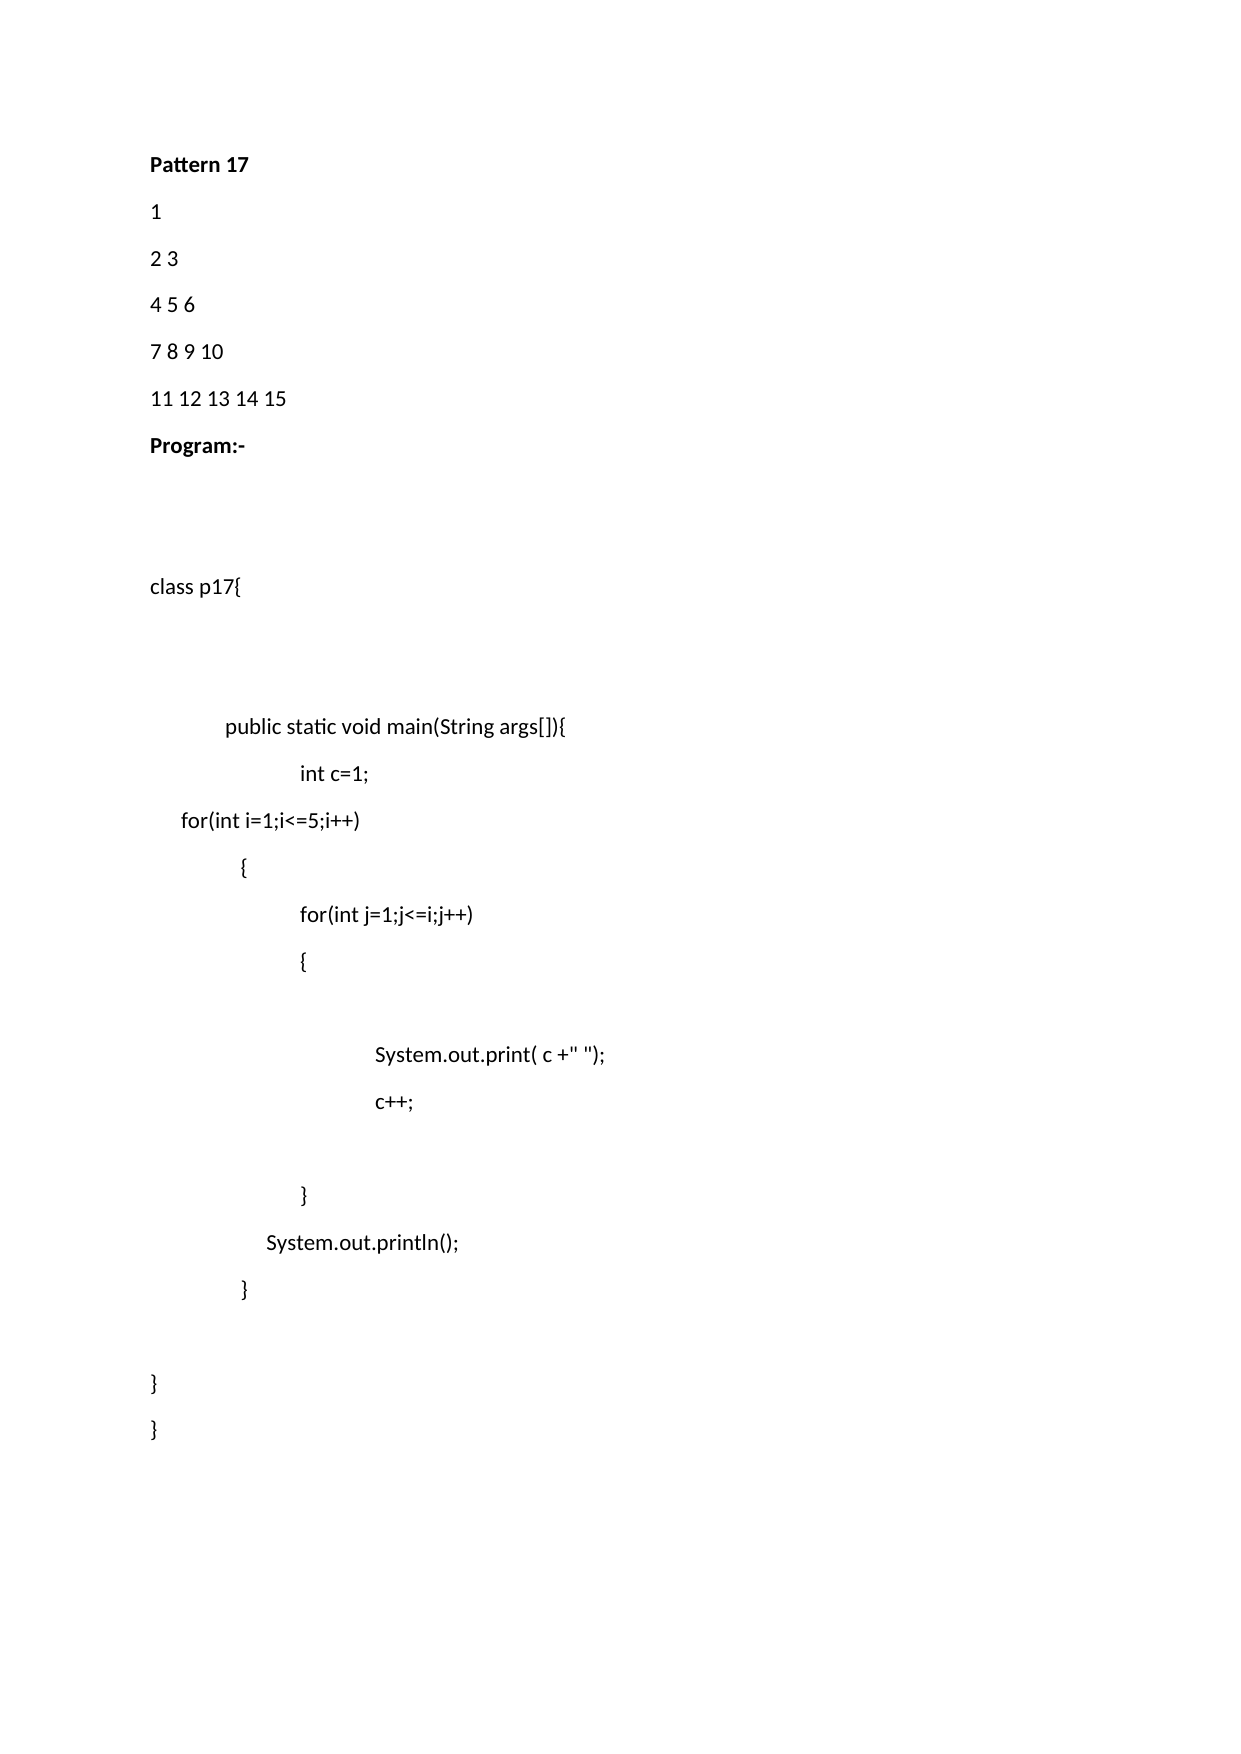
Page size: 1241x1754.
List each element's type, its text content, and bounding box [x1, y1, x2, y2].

text System.out.print( c +" "); [150, 1041, 1090, 1069]
text c++; [150, 1087, 1090, 1116]
text Program:- [150, 431, 1090, 459]
text 7 8 9 10 [150, 337, 1090, 366]
text 2 3 [150, 244, 1090, 272]
text public static void main(String args[]){ [150, 712, 1090, 741]
text 11 12 13 14 15 [150, 384, 1090, 412]
text 1 [150, 197, 1090, 225]
text } [150, 1416, 1090, 1444]
text System.out.println(); [150, 1228, 1090, 1256]
text Pattern 17 [150, 150, 1090, 178]
text } [150, 1369, 1090, 1397]
text class p17{ [150, 572, 1090, 600]
text } [150, 1181, 1090, 1209]
text 4 5 6 [150, 291, 1090, 319]
text { [150, 947, 1090, 975]
text { [150, 853, 1090, 881]
text for(int j=1;j<=i;j++) [150, 900, 1090, 928]
text for(int i=1;i<=5;i++) [150, 806, 1090, 834]
text } [150, 1275, 1090, 1303]
text int c=1; [150, 759, 1090, 787]
